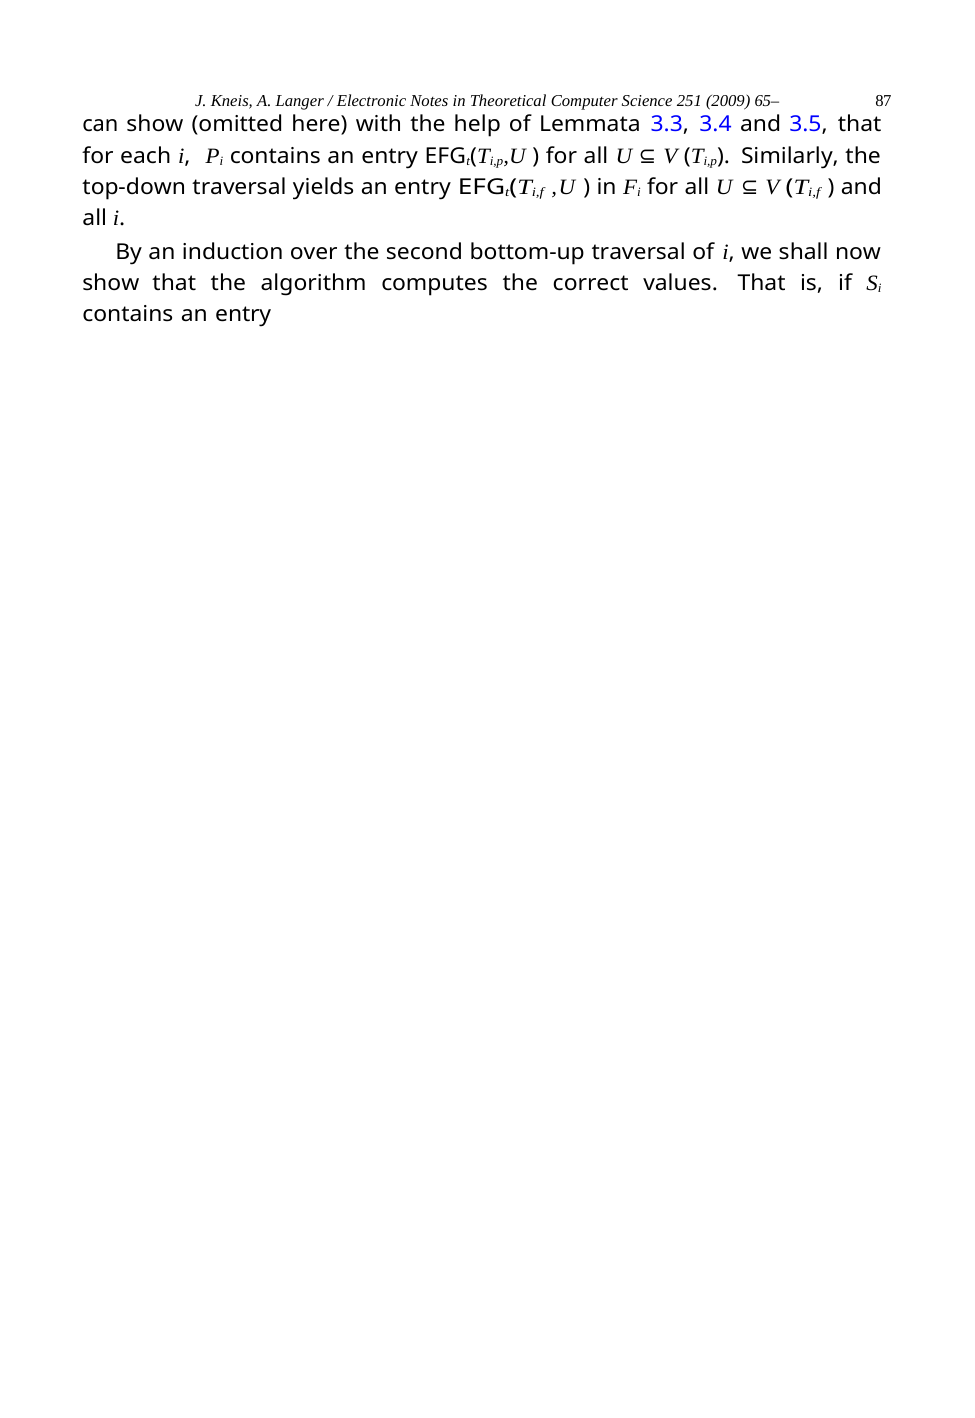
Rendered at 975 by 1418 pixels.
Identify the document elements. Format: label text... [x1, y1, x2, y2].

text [82, 108, 882, 232]
text By an induction over the second bottom-up traversal of i, we shall now show that the algorithm computes the correct values. That is, if Si contains an entry [82, 236, 881, 328]
